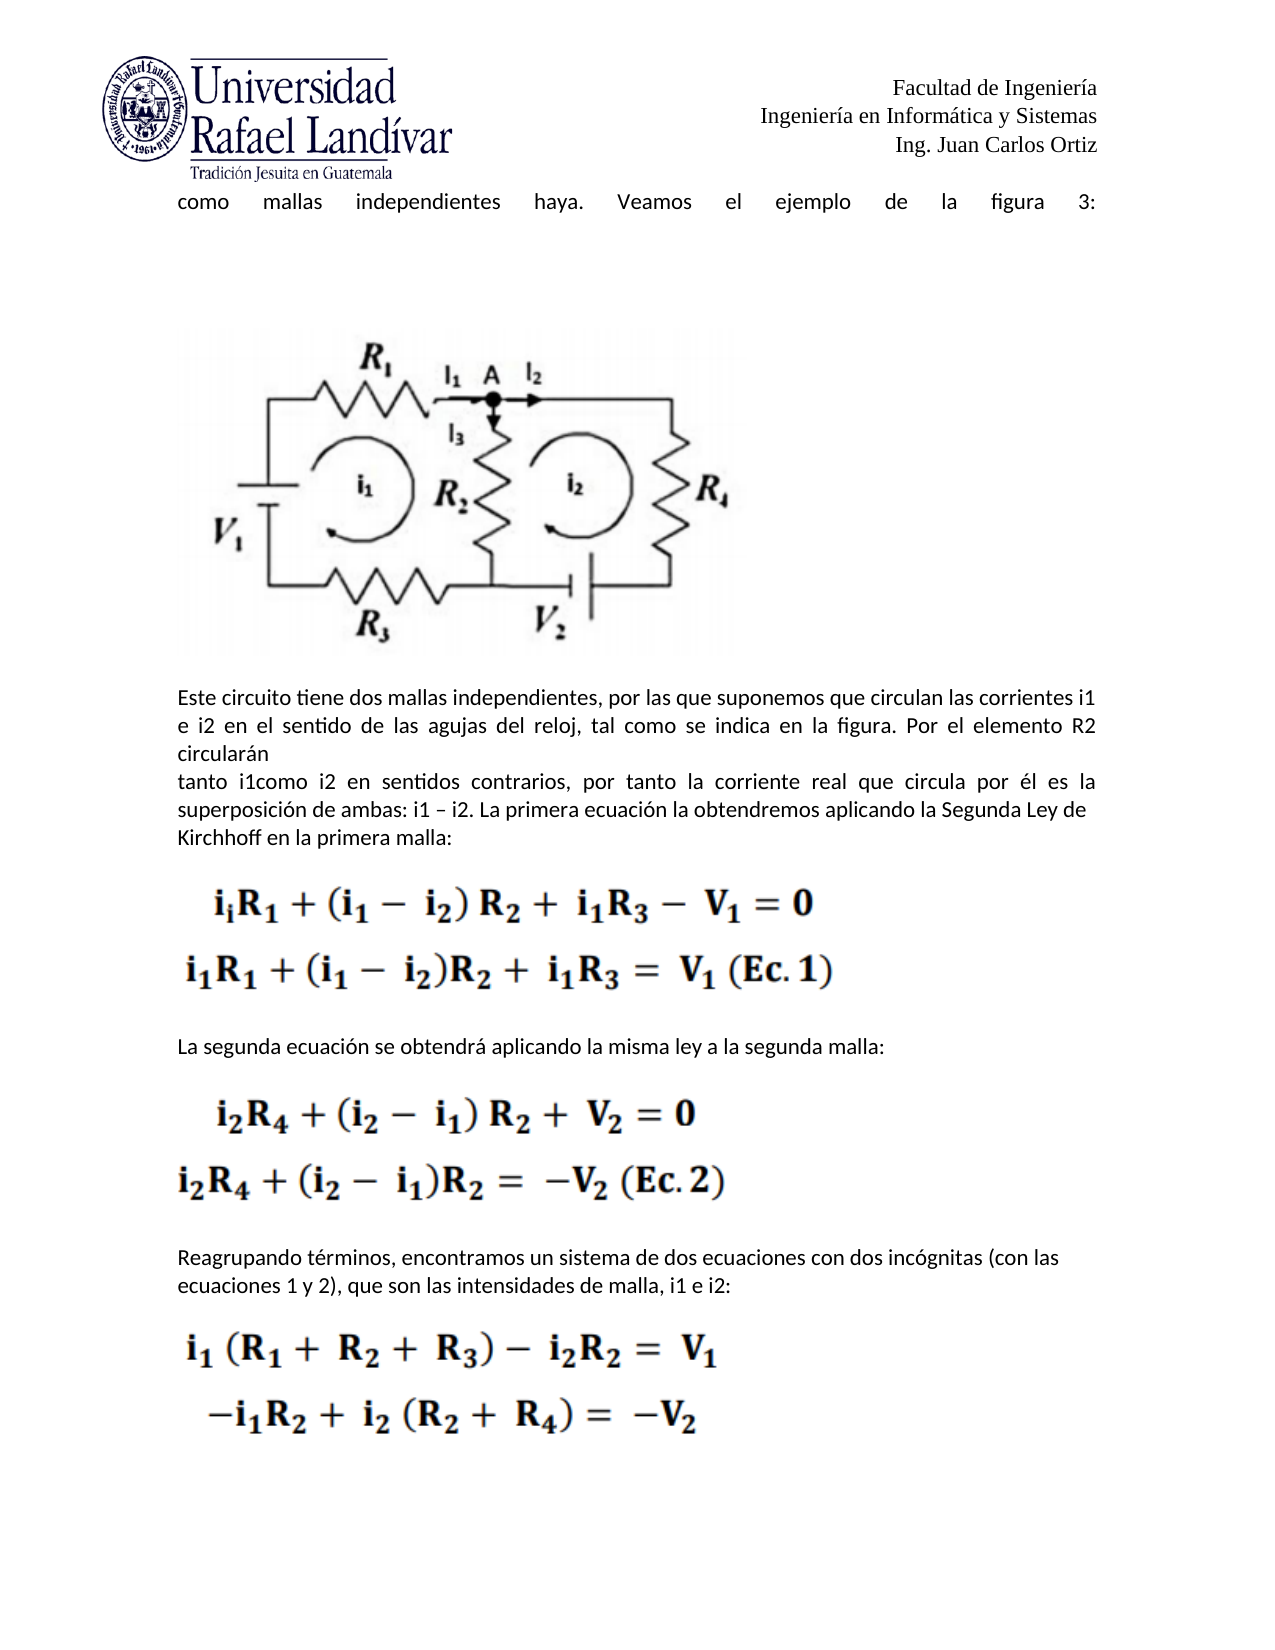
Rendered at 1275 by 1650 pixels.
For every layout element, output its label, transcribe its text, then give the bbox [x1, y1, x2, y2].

picture [177, 1327, 737, 1448]
picture [177, 1088, 749, 1216]
text La segunda ecuación se obtendrá aplicando la misma ley a la segunda malla: [177, 1032, 1098, 1061]
text tanto i1como i2 en sentidos contrarios, por tanto la corriente real que circula por él es la superposición de ambas: i1 – i2. La primera ecuación la obtendremos aplicando la Segunda Ley de [177, 767, 1098, 823]
text como mallas independientes haya. Veamos el ejemplo de la figura 3: [177, 187, 1098, 243]
text Este circuito tiene dos mallas independientes, por las que suponemos que circulan las corrientes i1 e i2 en el sentido de las agujas del reloj, tal como se indica en la figura. Por el elemento R2 circularán [177, 683, 1098, 767]
picture [102, 56, 453, 182]
picture [177, 879, 849, 1005]
text Kirchhoff en la primera malla: [177, 823, 1098, 851]
picture [177, 327, 748, 656]
text Reagrupando términos, encontramos un sistema de dos ecuaciones con dos incógnitas (con las [177, 1243, 1098, 1271]
text ecuaciones 1 y 2), que son las intensidades de malla, i1 e i2: [177, 1271, 1098, 1299]
